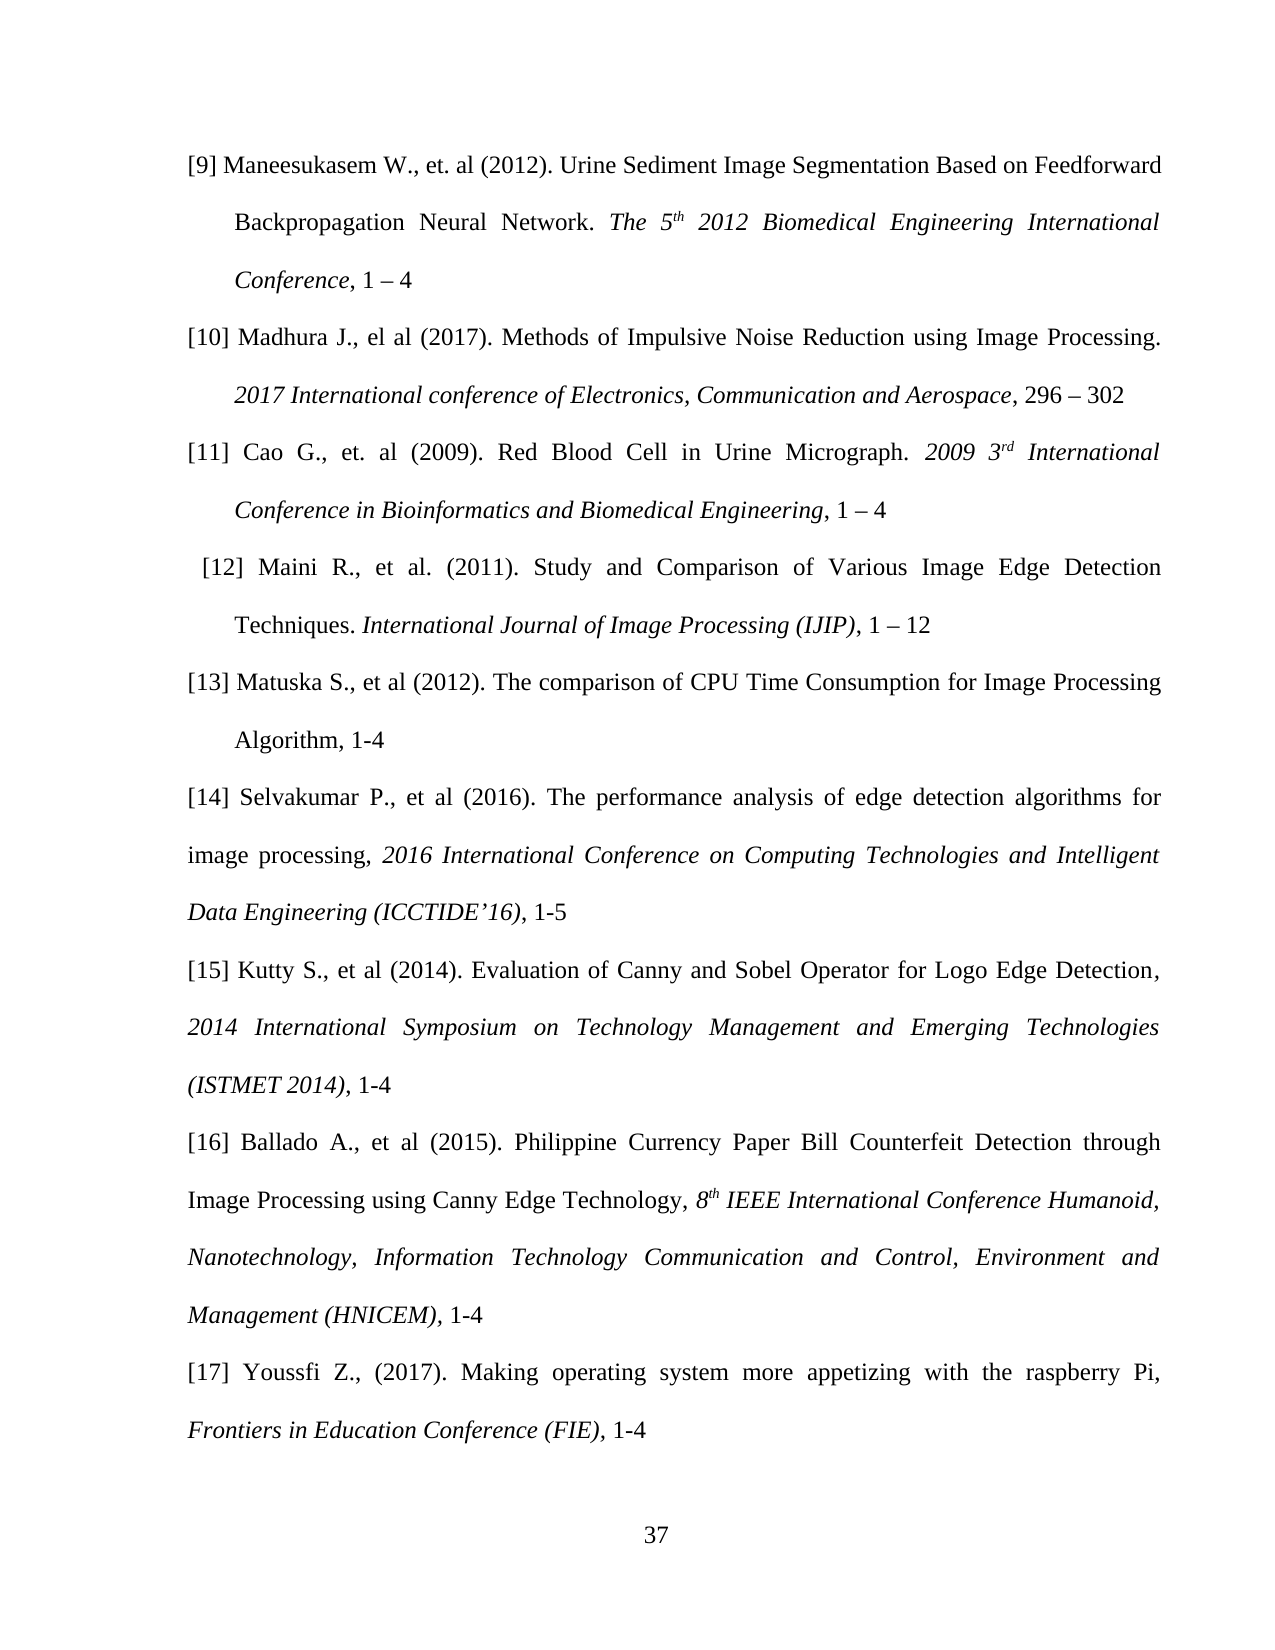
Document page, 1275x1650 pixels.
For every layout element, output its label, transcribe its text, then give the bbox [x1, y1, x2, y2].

text [17] Youssfi Z., (2017). Making operating system more appetizing with the raspberry Pi, Frontiers in Education Conference (FIE), 1-4 [187, 1357, 1162, 1444]
text [13] Matuska S., et al (2012). The comparison of CPU Time Consumption for Image Processing Algorithm, 1-4 [187, 667, 1162, 754]
text [10] Madhura J., el al (2017). Methods of Impulsive Noise Reduction using Image Processing. 2017 International conference of Electronics, Communication and Aerospace, 296 – 302 [187, 322, 1162, 409]
text [16] Ballado A., et al (2015). Philippine Currency Paper Bill Counterfeit Detection through Image Processing using Canny Edge Technology, 8th IEEE International Conference Humanoid, Nanotechnology, Information Technology Communication and Control, Environment and Management (HNICEM), 1-4 [187, 1127, 1162, 1329]
text [11] Cao G., et. al (2009). Red Blood Cell in Urine Micrograph. 2009 3rd International Conference in Bioinformatics and Biomedical Engineering, 1 – 4 [187, 437, 1162, 524]
text [12] Maini R., et al. (2011). Study and Comparison of Various Image Edge Detection Techniques. International Journal of Image Processing (IJIP), 1 – 12 [187, 552, 1162, 639]
text [14] Selvakumar P., et al (2016). The performance analysis of edge detection algorithms for image processing, 2016 International Conference on Computing Technologies and Intelligent Data Engineering (ICCTIDE’16), 1-5 [187, 782, 1162, 926]
text [15] Kutty S., et al (2014). Evaluation of Canny and Sobel Operator for Logo Edge Detection, 2014 International Symposium on Technology Management and Emerging Technologies (ISTMET 2014), 1-4 [187, 955, 1162, 1099]
text [9] Maneesukasem W., et. al (2012). Urine Sediment Image Segmentation Based on Feedforward Backpropagation Neural Network. The 5th 2012 Biomedical Engineering International Conference, 1 – 4 [187, 150, 1162, 294]
